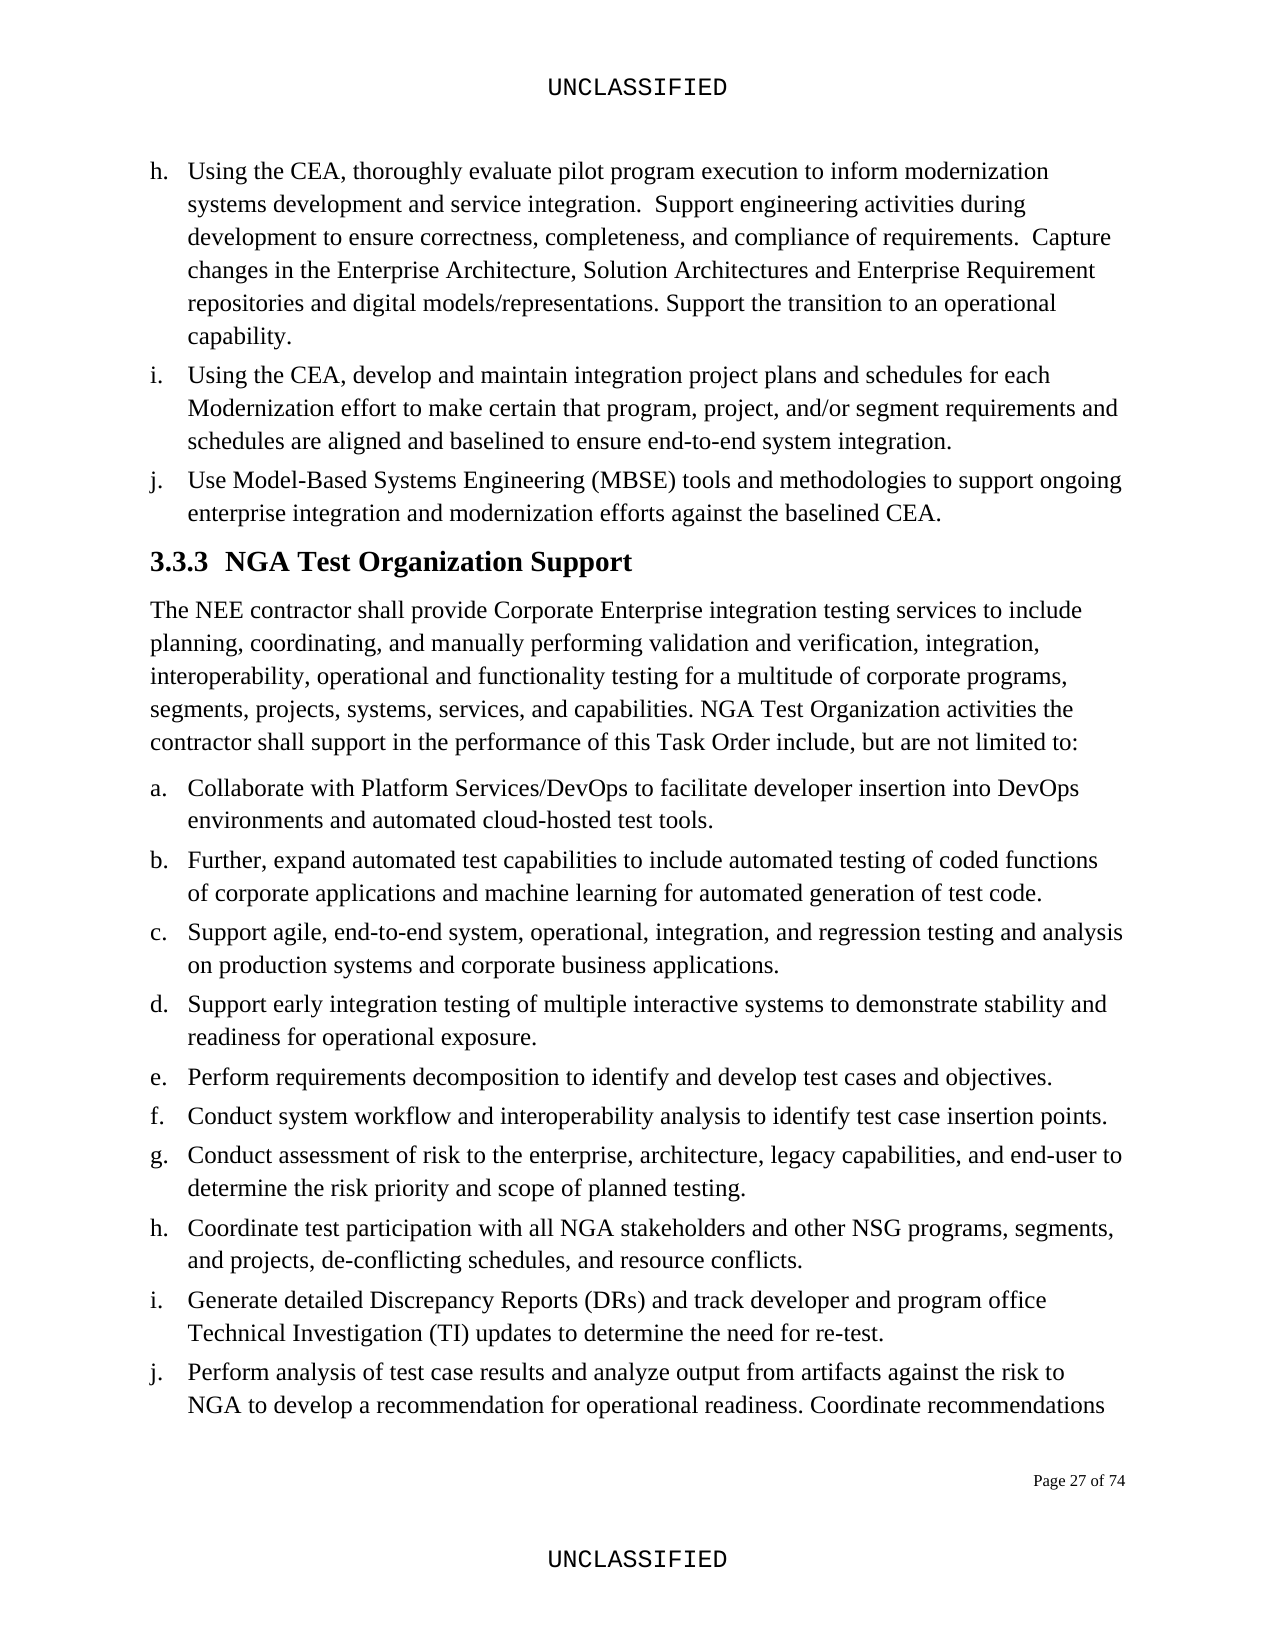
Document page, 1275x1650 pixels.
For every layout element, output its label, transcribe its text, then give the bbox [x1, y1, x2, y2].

text The NEE contractor shall provide Corporate Enterprise integration testing services to include planning, coordinating, and manually performing validation and verification, integration, interoperability, operational and functionality testing for a multitude of corporate programs, segments, projects, systems, services, and capabilities. NGA Test Organization activities the contractor shall support in the performance of this Task Order include, but are not limited to: [150, 595, 1125, 756]
list Conduct assessment of risk to the enterprise, architecture, legacy capabilities, and end-user to determine the risk priority and scope of planned testing. [150, 1140, 1125, 1202]
list Collaborate with Platform Services/DevOps to facilitate developer insertion into DevOps environments and automated cloud-hosted test tools. [150, 773, 1125, 834]
list Perform requirements decomposition to identify and develop test cases and objectives. [150, 1062, 1125, 1091]
list Support early integration testing of multiple interactive systems to demonstrate stability and readiness for operational exposure. [150, 989, 1125, 1051]
list Further, expand automated test capabilities to include automated testing of coded functions of corporate applications and machine learning for automated generation of test code. [150, 845, 1125, 907]
list Support agile, end-to-end system, operational, integration, and regression testing and analysis on production systems and corporate business applications. [150, 917, 1125, 979]
list Coordinate test participation with all NGA stakeholders and other NSG programs, segments, and projects, de-conflicting schedules, and resource conflicts. [150, 1213, 1125, 1274]
list Using the CEA, develop and maintain integration project plans and schedules for each Modernization effort to make certain that program, project, and/or segment requirements and schedules are aligned and baselined to ensure end-to-end system integration. [150, 360, 1125, 455]
subtitle NGA Test Organization Support [150, 544, 1125, 577]
list Conduct system workflow and interoperability analysis to identify test case insertion points. [150, 1101, 1125, 1130]
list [150, 1357, 1125, 1419]
list Using the CEA, thoroughly evaluate pilot program execution to inform modernization systems development and service integration. Support engineering activities during development to ensure correctness, completeness, and compliance of requirements. Capture changes in the Enterprise Architecture, Solution Architectures and Enterprise Requirement repositories and digital models/representations. Support the transition to an operational capability. [150, 156, 1125, 349]
list Generate detailed Discrepancy Reports (DRs) and track developer and program office Technical Investigation (TI) updates to determine the need for re-test. [150, 1285, 1125, 1347]
list Use Model-Based Systems Engineering (MBSE) tools and methodologies to support ongoing enterprise integration and modernization efforts against the baselined CEA. [150, 465, 1125, 527]
